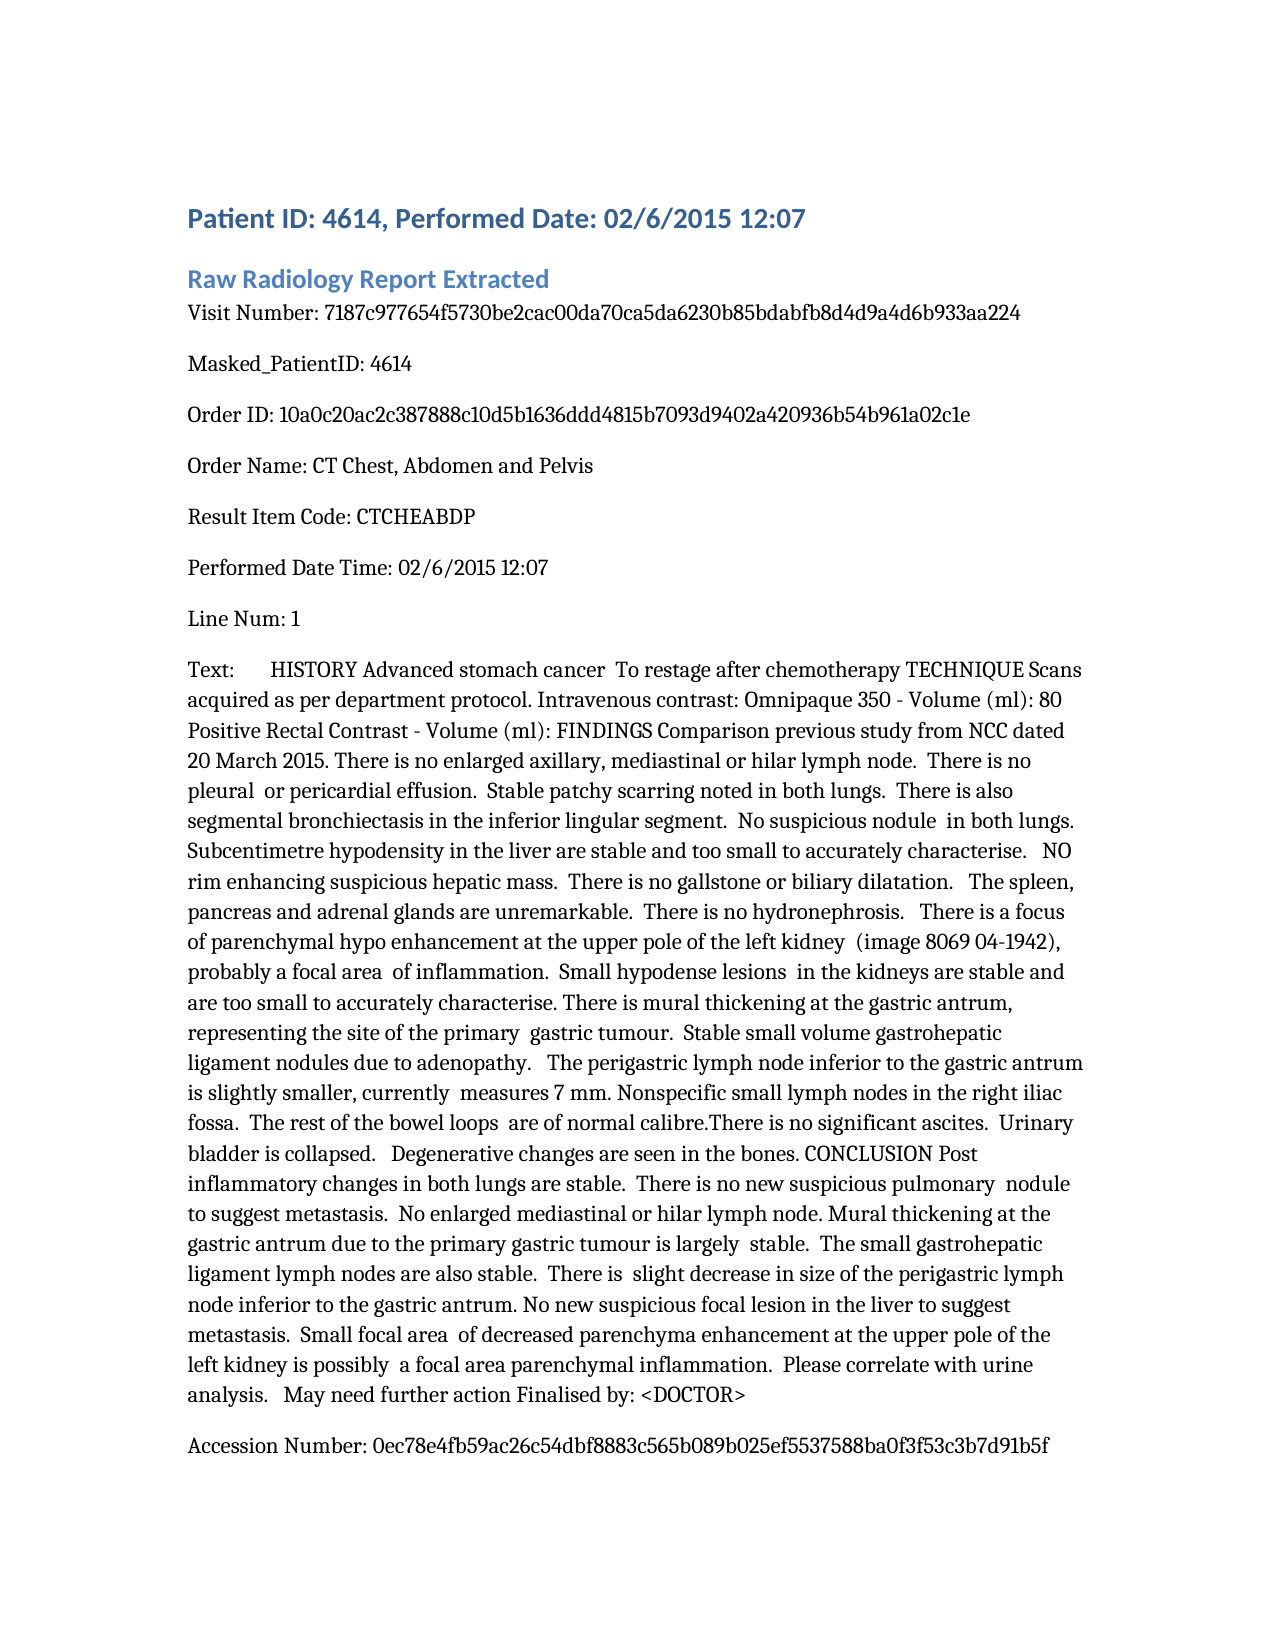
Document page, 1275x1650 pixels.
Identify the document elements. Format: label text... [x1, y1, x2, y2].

text Masked_PatientID: 4614 [187, 351, 1087, 377]
text Order Name: CT Chest, Abdomen and Pelvis [187, 453, 1087, 479]
text Accession Number: 0ec78e4fb59ac26c54dbf8883c565b089b025ef5537588ba0f3f53c3b7d91b5f [187, 1433, 1087, 1459]
text Visit Number: 7187c977654f5730be2cac00da70ca5da6230b85bdabfb8d4d9a4d6b933aa224 [187, 300, 1087, 326]
text Result Item Code: CTCHEABDP [187, 504, 1087, 530]
subtitle Patient ID: 4614, Performed Date: 02/6/2015 12:07 [187, 200, 1087, 236]
subtitle Raw Radiology Report Extracted [187, 262, 1087, 295]
text Order ID: 10a0c20ac2c387888c10d5b1636ddd4815b7093d9402a420936b54b961a02c1e [187, 402, 1087, 428]
text Text: HISTORY Advanced stomach cancer To restage after chemotherapy TECHNIQUE Scans acquired as per department protocol. Intravenous contrast: Omnipaque 350 - Volume (ml): 80 Positive Rectal Contrast - Volume (ml): FINDINGS Comparison previous study from NCC dated 20 March 2015. There is no enlarged axillary, mediastinal or hilar lymph node. There is no pleural or pericardial effusion. Stable patchy scarring noted in both lungs. There is also segmental bronchiectasis in the inferior lingular segment. No suspicious nodule in both lungs. Subcentimetre hypodensity in the liver are stable and too small to accurately characterise. NO rim enhancing suspicious hepatic mass. There is no gallstone or biliary dilatation. The spleen, pancreas and adrenal glands are unremarkable. There is no hydronephrosis. There is a focus of parenchymal hypo enhancement at the upper pole of the left kidney (image 8069 04-1942), probably a focal area of inflammation. Small hypodense lesions in the kidneys are stable and are too small to accurately characterise. There is mural thickening at the gastric antrum, representing the site of the primary gastric tumour. Stable small volume gastrohepatic ligament nodules due to adenopathy. The perigastric lymph node inferior to the gastric antrum is slightly smaller, currently measures 7 mm. Nonspecific small lymph nodes in the right iliac fossa. The rest of the bowel loops are of normal calibre.There is no significant ascites. Urinary bladder is collapsed. Degenerative changes are seen in the bones. CONCLUSION Post inflammatory changes in both lungs are stable. There is no new suspicious pulmonary nodule to suggest metastasis. No enlarged mediastinal or hilar lymph node. Mural thickening at the gastric antrum due to the primary gastric tumour is largely stable. The small gastrohepatic ligament lymph nodes are also stable. There is slight decrease in size of the perigastric lymph node inferior to the gastric antrum. No new suspicious focal lesion in the liver to suggest metastasis. Small focal area of decreased parenchyma enhancement at the upper pole of the left kidney is possibly a focal area parenchymal inflammation. Please correlate with urine analysis. May need further action Finalised by: <DOCTOR> [187, 657, 1087, 1408]
text Line Num: 1 [187, 606, 1087, 632]
text Performed Date Time: 02/6/2015 12:07 [187, 555, 1087, 581]
